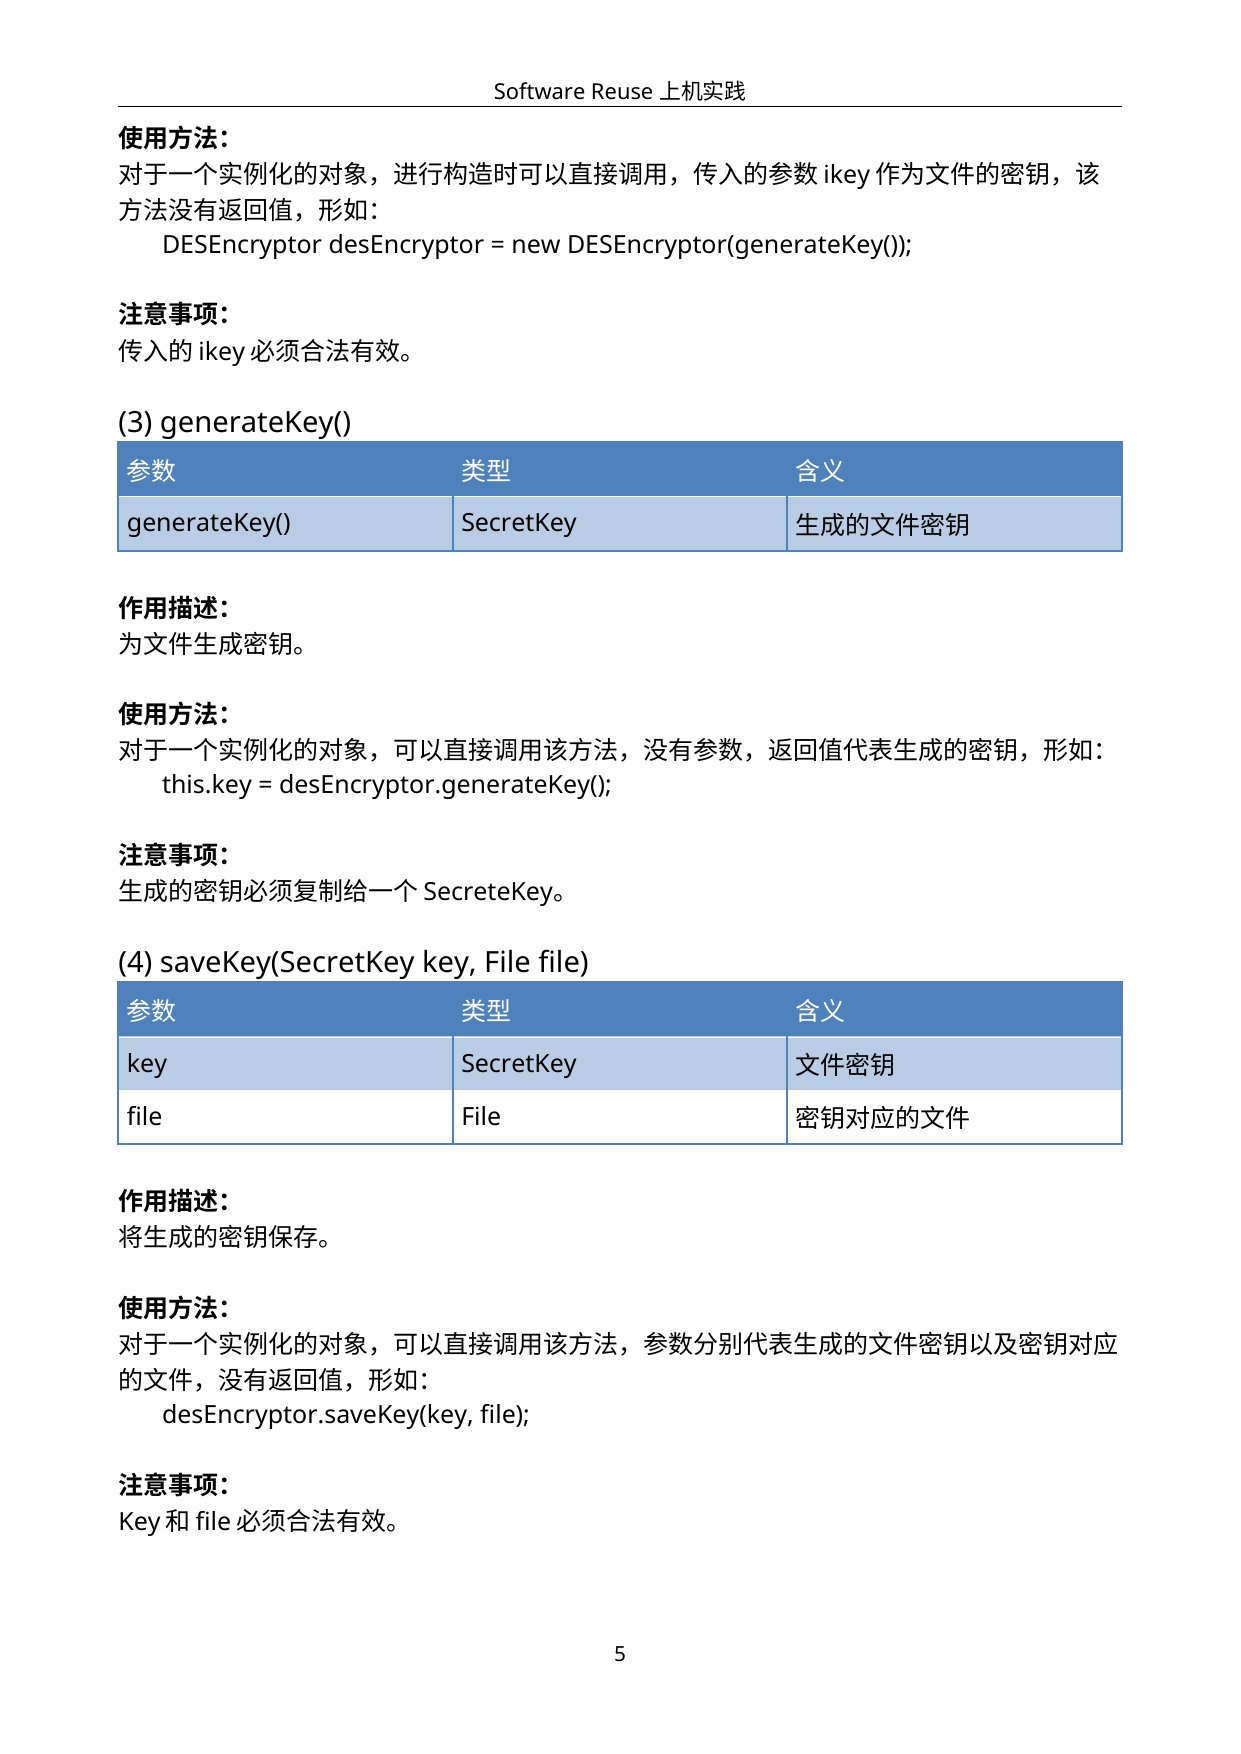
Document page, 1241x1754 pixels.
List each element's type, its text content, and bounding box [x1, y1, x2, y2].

text 将生成的密钥保存。 [118, 1218, 1122, 1254]
text 注意事项： [118, 835, 1122, 871]
text 注意事项： [118, 1465, 1122, 1501]
table_header 含义 [788, 984, 1121, 1036]
text 注意事项： [118, 295, 1122, 331]
text Key和file必须合法有效。 [118, 1501, 1122, 1538]
text 对于一个实例化的对象，进行构造时可以直接调用，传入的参数ikey作为文件的密钥，该方法没有返回值，形如： [118, 154, 1122, 227]
table_header 参数 [119, 984, 452, 1036]
table_header 类型 [454, 984, 786, 1036]
text DESEncryptor desEncryptor = new DESEncryptor(generateKey()); [118, 227, 1122, 261]
text 传入的ikey必须合法有效。 [118, 331, 1122, 367]
text 对于一个实例化的对象，可以直接调用该方法，参数分别代表生成的文件密钥以及密钥对应的文件，没有返回值，形如： [118, 1324, 1122, 1397]
table_cell SecretKey [454, 497, 786, 550]
table_cell SecretKey [454, 1038, 786, 1090]
text 使用方法： [118, 118, 1122, 154]
table_cell File [454, 1091, 786, 1143]
text 对于一个实例化的对象，可以直接调用该方法，没有参数，返回值代表生成的密钥，形如： [118, 731, 1122, 767]
text 作用描述： [118, 1182, 1122, 1218]
subtitle (3) generateKey() [118, 402, 1122, 441]
text 使用方法： [118, 694, 1122, 731]
table_cell file [119, 1091, 452, 1143]
text 作用描述： [118, 588, 1122, 624]
table_cell 文件密钥 [788, 1038, 1121, 1090]
text 为文件生成密钥。 [118, 624, 1122, 661]
text 生成的密钥必须复制给一个SecreteKey。 [118, 871, 1122, 908]
table_cell 生成的文件密钥 [788, 497, 1121, 550]
table_cell key [119, 1038, 452, 1090]
table_cell 密钥对应的文件 [788, 1091, 1121, 1143]
text 使用方法： [118, 1288, 1122, 1324]
text desEncryptor.saveKey(key, file); [118, 1397, 1122, 1431]
subtitle (4) saveKey(SecretKey key, File file) [118, 942, 1122, 981]
text this.key = desEncryptor.generateKey(); [118, 767, 1122, 801]
table_header 类型 [454, 443, 786, 496]
table_header 含义 [788, 443, 1121, 496]
table_cell generateKey() [119, 497, 452, 550]
table_header 参数 [119, 443, 452, 496]
